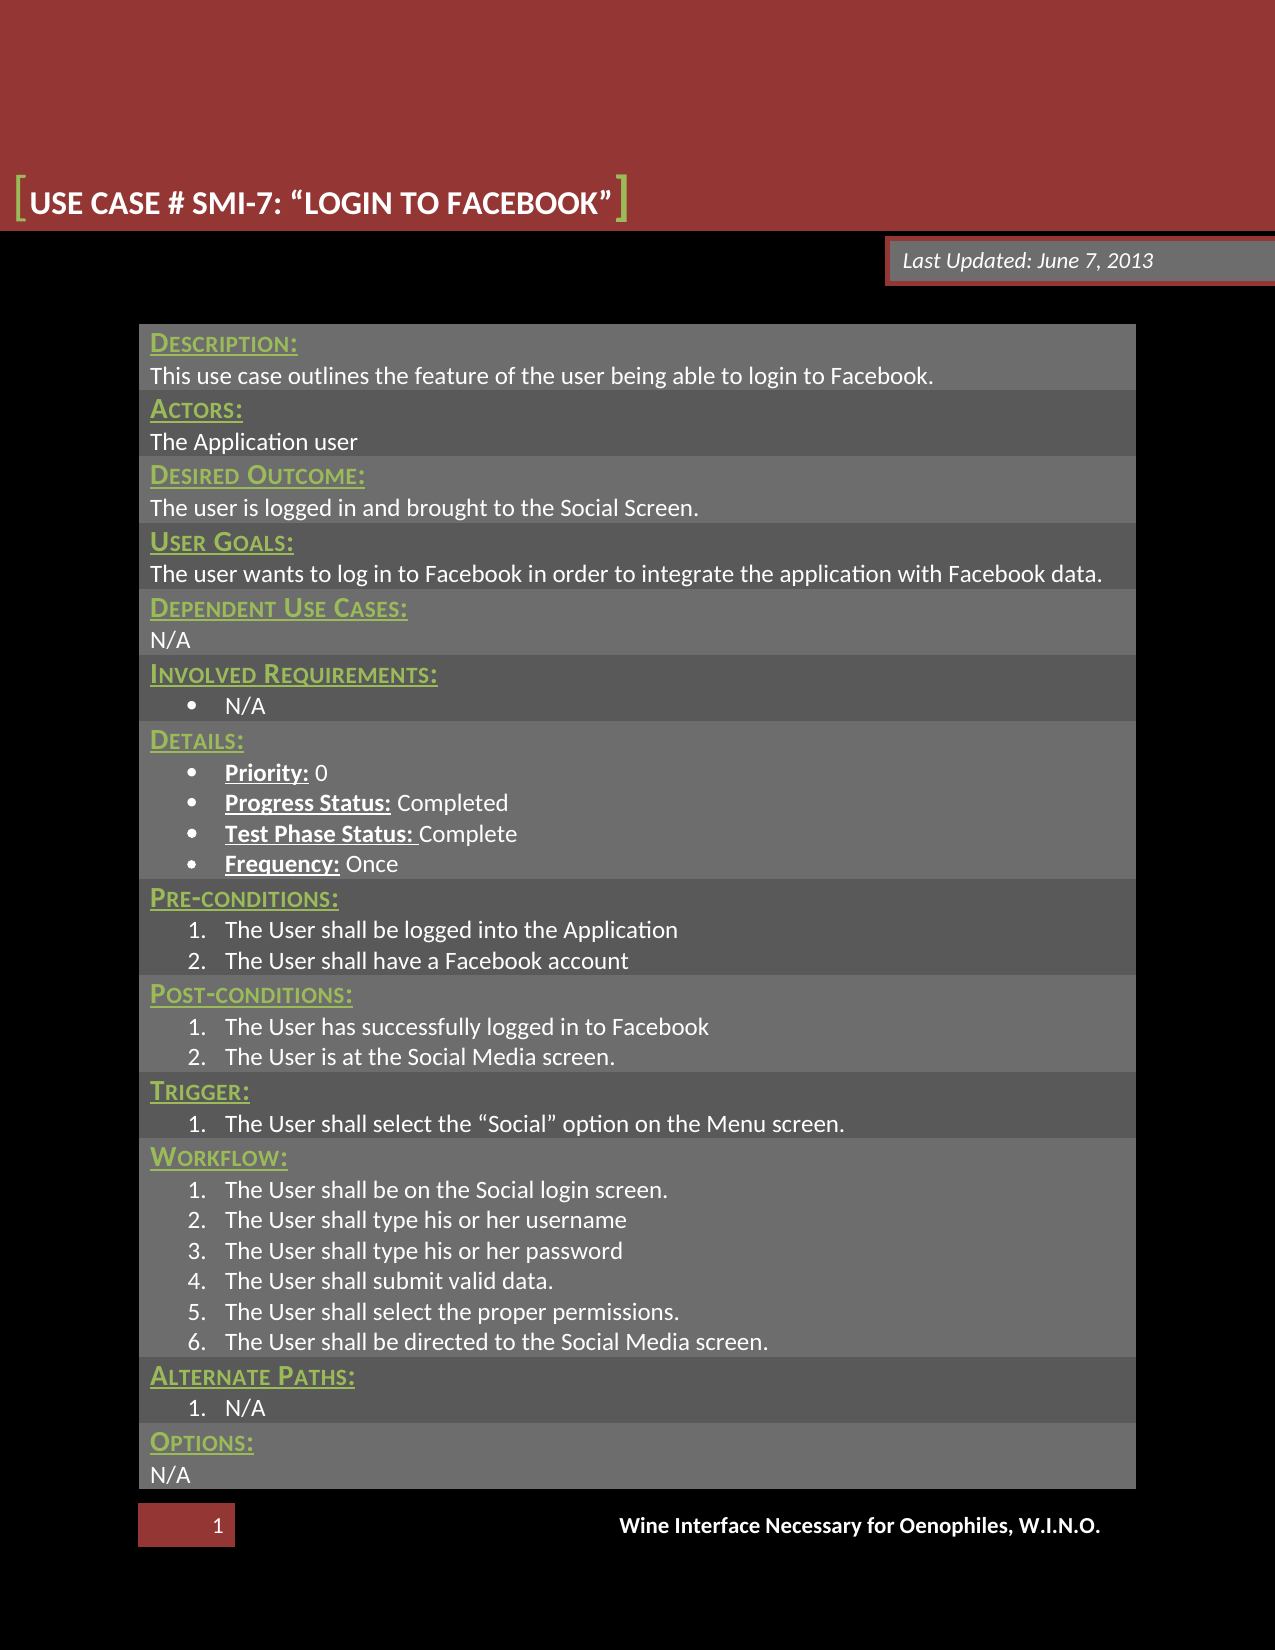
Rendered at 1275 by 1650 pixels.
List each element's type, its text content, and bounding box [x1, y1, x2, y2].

table_cell Workflow: The User shall be on the Social login screen. The User shall type his or her username The User shall type his or her password The User shall submit valid data. The User shall select the proper permissions. The User shall be directed to the Social Media screen. [139, 1138, 1136, 1357]
table_cell Post-conditions: The User has successfully logged in to Facebook The User is at the Social Media screen. [139, 975, 1136, 1072]
table_cell Alternate Paths: N/A [139, 1357, 1136, 1423]
table_header Description: This use case outlines the feature of the user being able to login to Facebook. [139, 324, 1136, 390]
table_cell Trigger: The User shall select the “Social” option on the Menu screen. [139, 1072, 1136, 1138]
table_cell User Goals: The user wants to log in to Facebook in order to integrate the application with Facebook data. [139, 523, 1136, 589]
table_cell Options: N/A [139, 1423, 1136, 1489]
table_cell Involved Requirements: N/A [139, 655, 1136, 721]
table_cell Desired Outcome: The user is logged in and brought to the Social Screen. [139, 456, 1136, 523]
table_cell Actors: The Application user [139, 390, 1136, 456]
table_cell Details: Priority: 0 Progress Status: Completed Test Phase Status: Complete Frequency: Once [139, 721, 1136, 879]
table_cell Pre-conditions: The User shall be logged into the Application The User shall have a Facebook account [139, 879, 1136, 975]
table_cell Dependent Use Cases: N/A [139, 589, 1136, 655]
